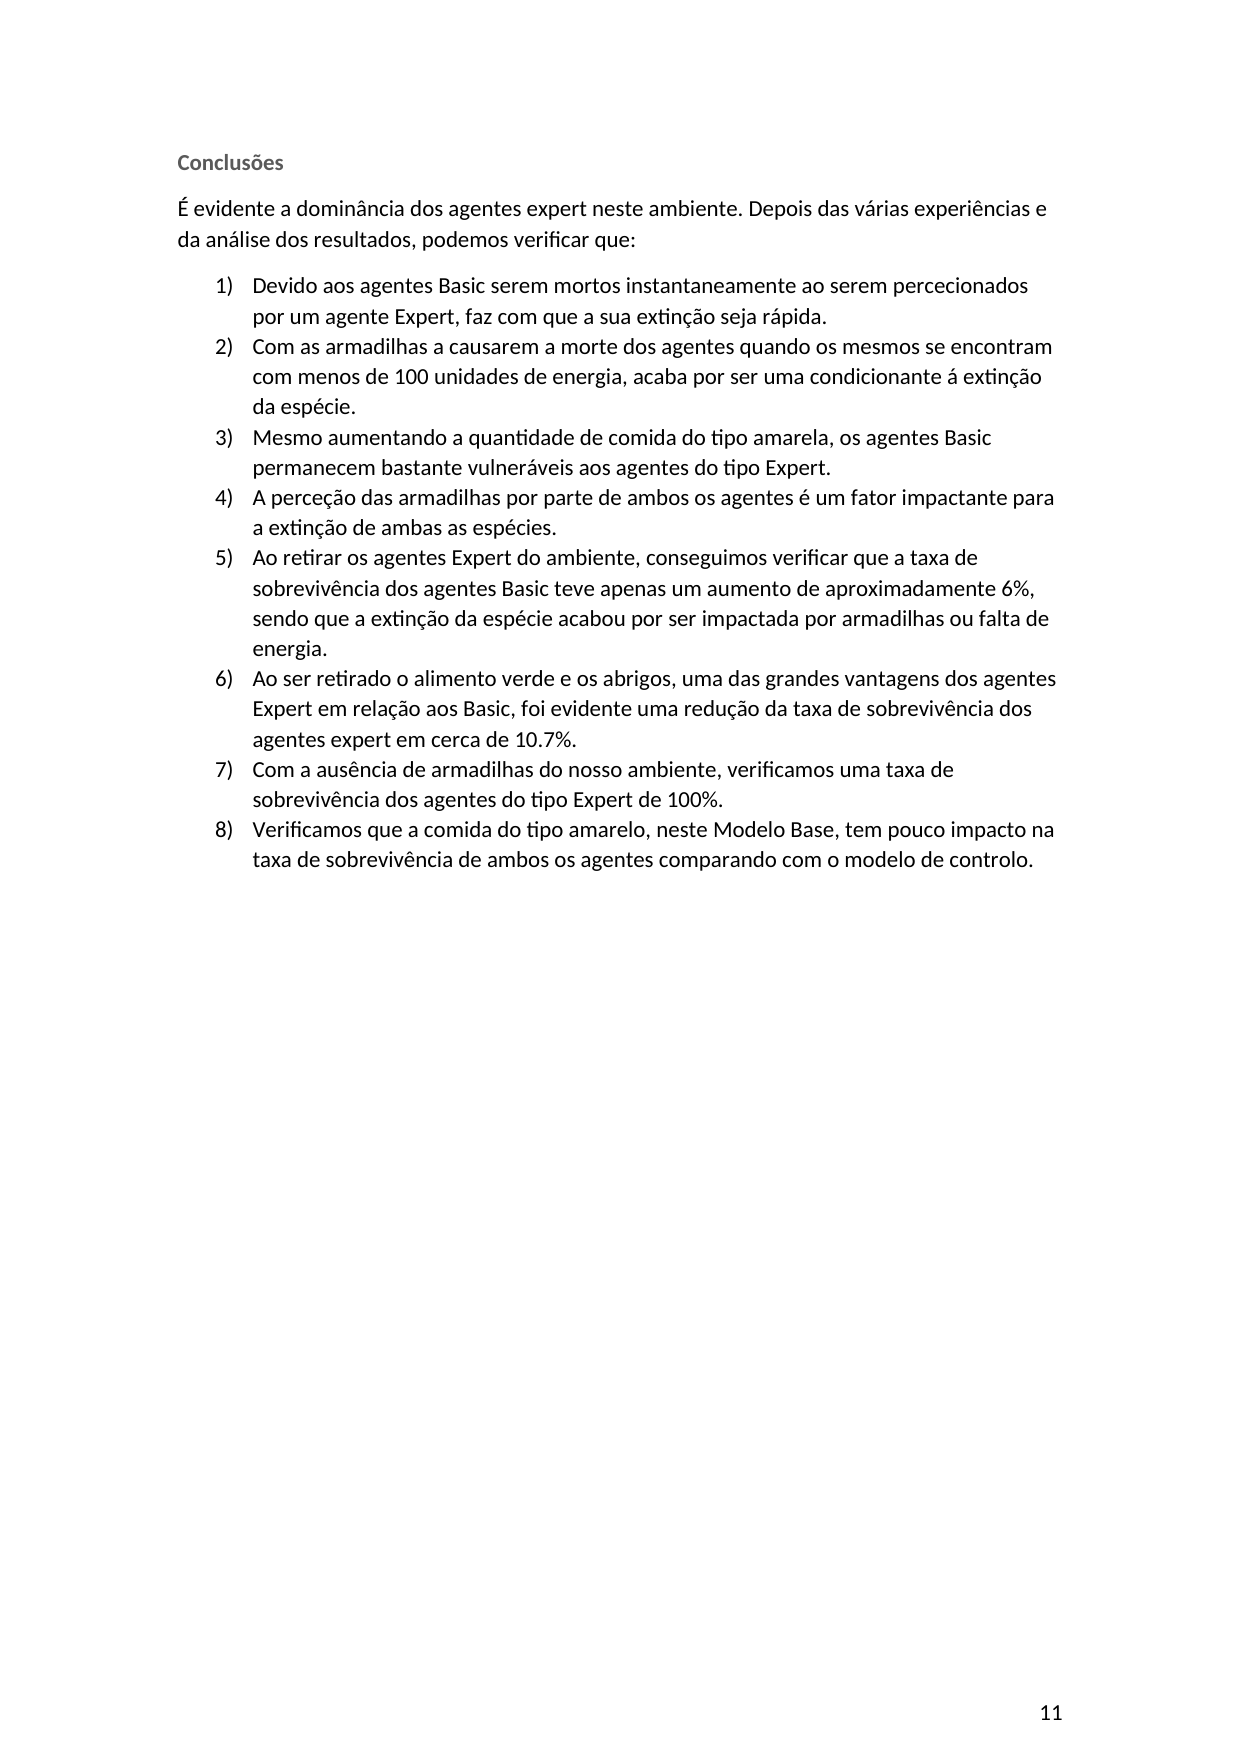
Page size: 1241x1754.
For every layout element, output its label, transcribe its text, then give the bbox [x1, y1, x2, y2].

list Com as armadilhas a causarem a morte dos agentes quando os mesmos se encontram com menos de 100 unidades de energia, acaba por ser uma condicionante á extinção da espécie. [215, 332, 1063, 420]
list Devido aos agentes Basic serem mortos instantaneamente ao serem percecionados por um agente Expert, faz com que a sua extinção seja rápida. [215, 272, 1063, 330]
list Verificamos que a comida do tipo amarelo, neste Modelo Base, tem pouco impacto na taxa de sobrevivência de ambos os agentes comparando com o modelo de controlo. [215, 815, 1063, 873]
list Ao retirar os agentes Expert do ambiente, conseguimos verificar que a taxa de sobrevivência dos agentes Basic teve apenas um aumento de aproximadamente 6%, sendo que a extinção da espécie acabou por ser impactada por armadilhas ou falta de energia. [215, 543, 1063, 662]
list Ao ser retirado o alimento verde e os abrigos, uma das grandes vantagens dos agentes Expert em relação aos Basic, foi evidente uma redução da taxa de sobrevivência dos agentes expert em cerca de 10.7%. [215, 664, 1063, 753]
list A perceção das armadilhas por parte de ambos os agentes é um fator impactante para a extinção de ambas as espécies. [215, 483, 1063, 541]
text Conclusões [177, 148, 1063, 176]
list Com a ausência de armadilhas do nosso ambiente, verificamos uma taxa de sobrevivência dos agentes do tipo Expert de 100%. [215, 755, 1063, 813]
text É evidente a dominância dos agentes expert neste ambiente. Depois das várias experiências e da análise dos resultados, podemos verificar que: [177, 194, 1063, 253]
list Mesmo aumentando a quantidade de comida do tipo amarela, os agentes Basic permanecem bastante vulneráveis aos agentes do tipo Expert. [215, 423, 1063, 481]
